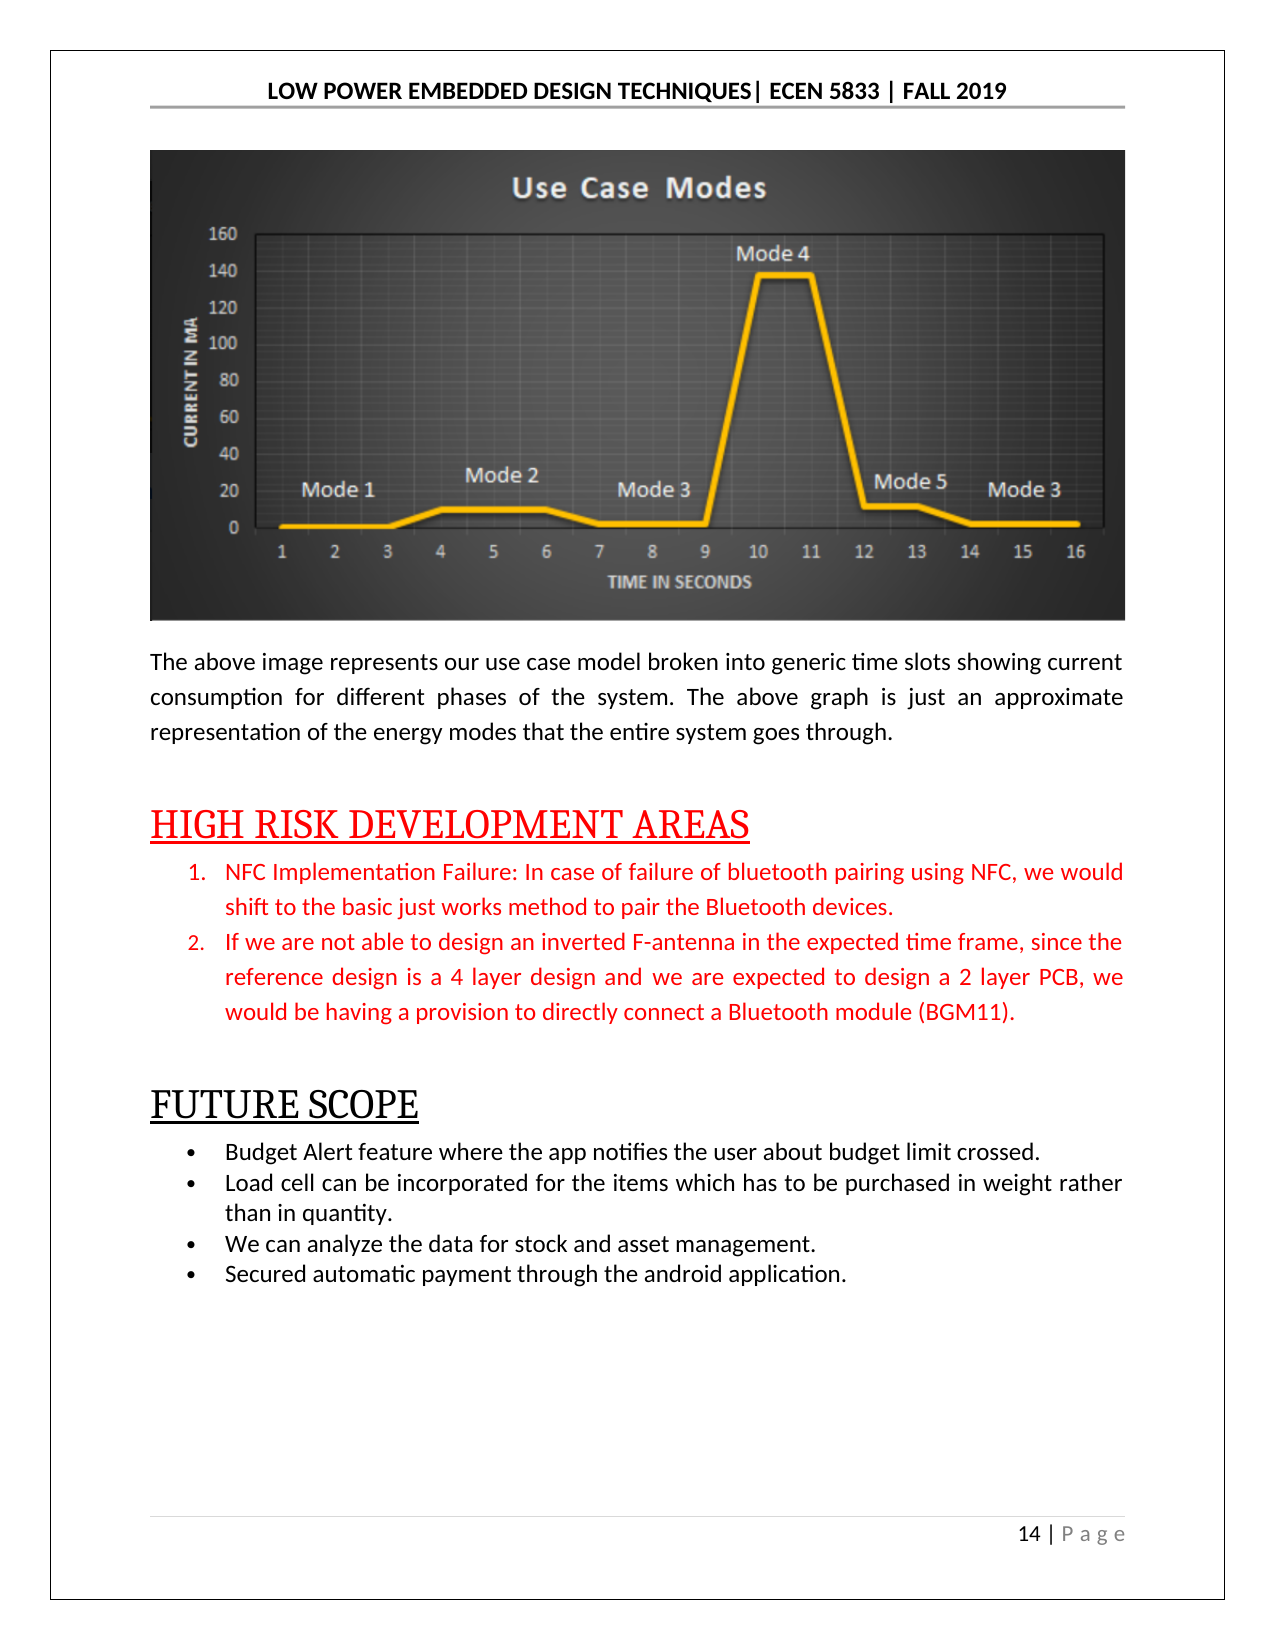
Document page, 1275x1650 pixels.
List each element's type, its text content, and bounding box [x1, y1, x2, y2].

list If we are not able to design an inverted F-antenna in the expected time frame, since the reference design is a 4 layer design and we are expected to design a 2 layer PCB, we would be having a provision to directly connect a Bluetooth module (BGM11). [187, 926, 1125, 1027]
list We can analyze the data for stock and asset management. [187, 1228, 1125, 1258]
subtitle FUTURE SCOPE [150, 1081, 1125, 1129]
picture [150, 150, 1125, 621]
list Budget Alert feature where the app notifies the user about budget limit crossed. [187, 1136, 1125, 1167]
list Secured automatic payment through the android application. [187, 1258, 1125, 1289]
subtitle HIGH RISK DEVELOPMENT AREAS [150, 801, 1125, 849]
list Load cell can be incorporated for the items which has to be purchased in weight rather than in quantity. [187, 1167, 1125, 1228]
list NFC Implementation Failure: In case of failure of bluetooth pairing using NFC, we would shift to the basic just works method to pair the Bluetooth devices. [187, 856, 1125, 922]
text The above image represents our use case model broken into generic time slots showing current consumption for different phases of the system. The above graph is just an approximate representation of the energy modes that the entire system goes through. [150, 646, 1125, 746]
